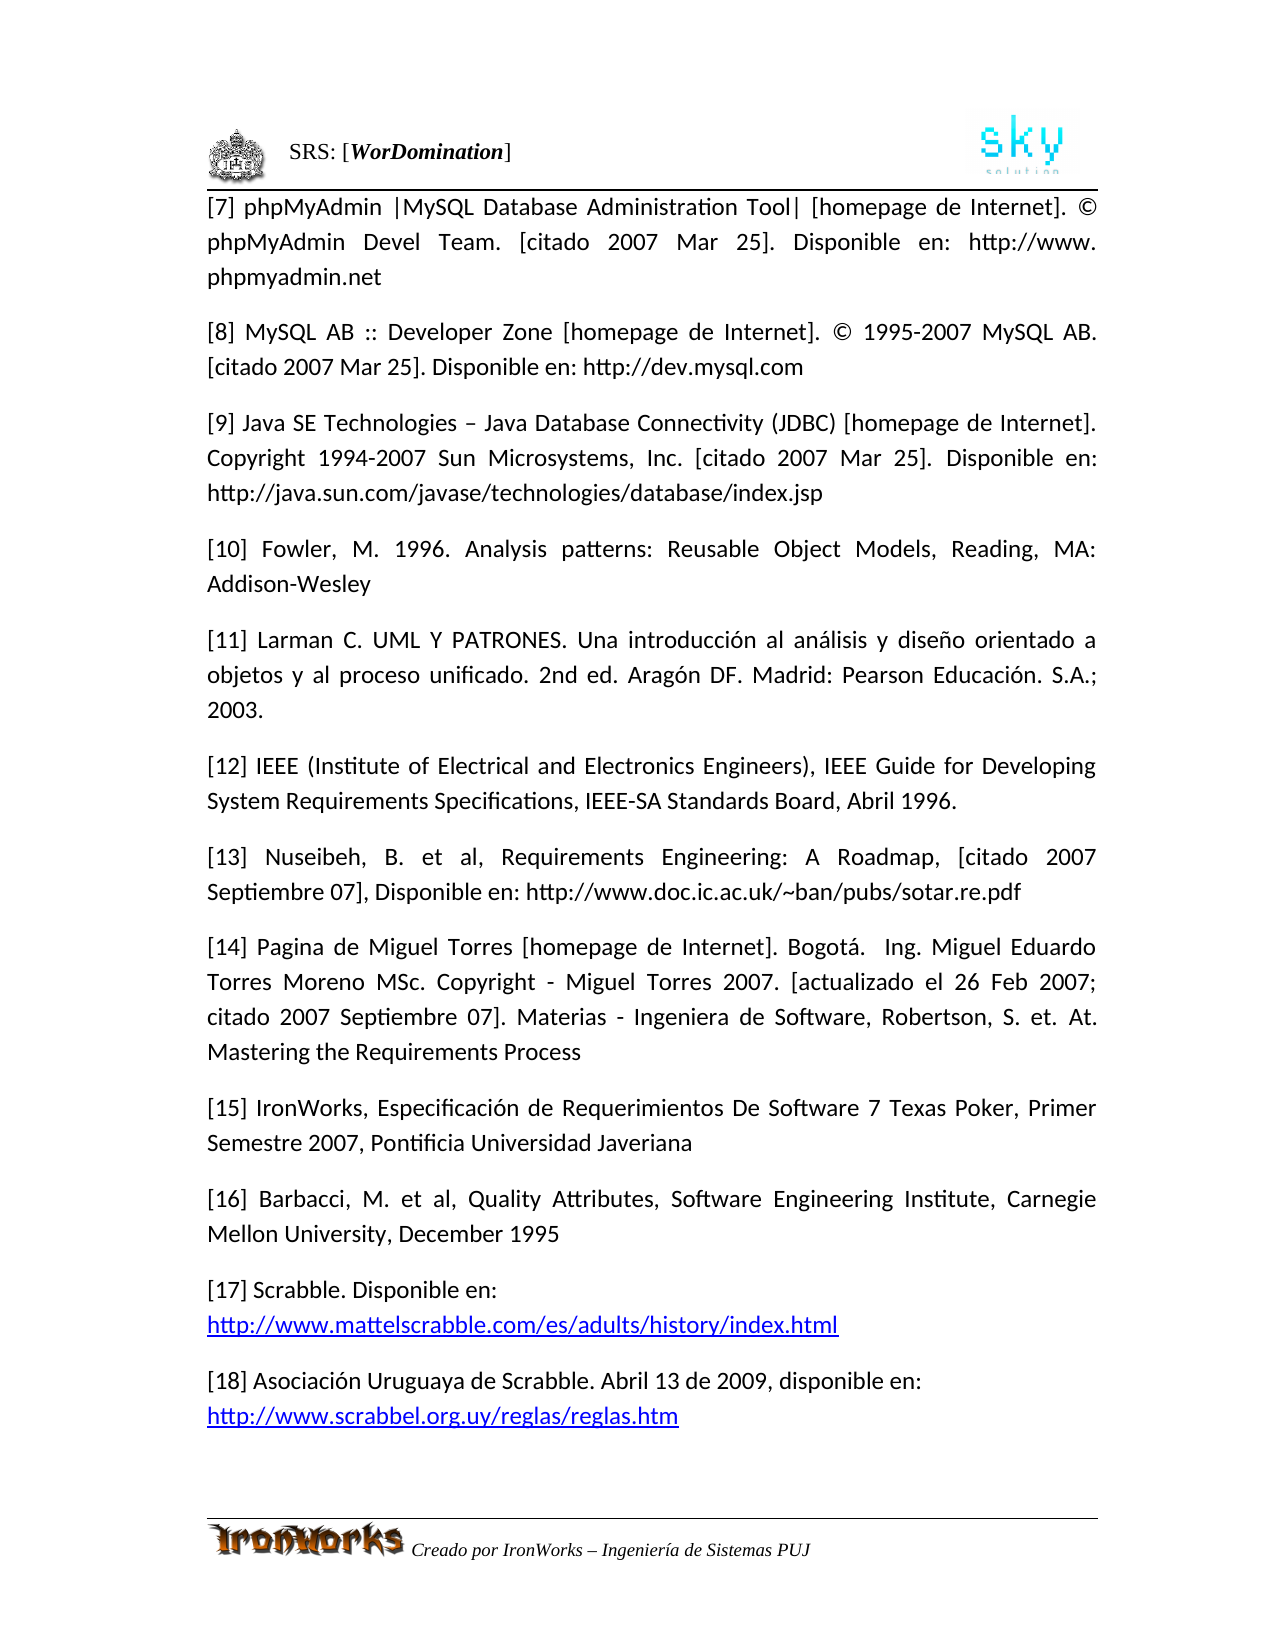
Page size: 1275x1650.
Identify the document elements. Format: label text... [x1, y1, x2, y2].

picture [206, 1521, 407, 1557]
text [17] Scrabble. Disponible en: http://www.mattelscrabble.com/es/adults/history/index.html [207, 1274, 1098, 1339]
text [15] IronWorks, Especificación de Requerimientos De Software 7 Texas Poker, Primer Semestre 2007, Pontificia Universidad Javeriana [207, 1092, 1098, 1158]
text [12] IEEE (Institute of Electrical and Electronics Engineers), IEEE Guide for Developing System Requirements Specifications, IEEE-SA Standards Board, Abril 1996. [207, 750, 1098, 815]
text [10] Fowler, M. 1996. Analysis patterns: Reusable Object Models, Reading, MA: Addison-Wesley [207, 533, 1098, 599]
text [18] Asociación Uruguaya de Scrabble. Abril 13 de 2009, disponible en: http://www.scrabbel.org.uy/reglas/reglas.htm [207, 1365, 1098, 1430]
picture [206, 127, 268, 187]
text [11] Larman C. UML Y PATRONES. Una introducción al análisis y diseño orientado a objetos y al proceso unificado. 2nd ed. Aragón DF. Madrid: Pearson Educación. S.A.; 2003. [207, 624, 1098, 724]
text [8] MySQL AB :: Developer Zone [homepage de Internet]. © 1995-2007 MySQL AB. [citado 2007 Mar 25]. Disponible en: http://dev.mysql.com [207, 317, 1098, 382]
text [9] Java SE Technologies – Java Database Connectivity (JDBC) [homepage de Internet]. Copyright 1994-2007 Sun Microsystems, Inc. [citado 2007 Mar 25]. Disponible en: http://java.sun.com/javase/technologies/database/index.jsp [207, 407, 1098, 508]
text [7] phpMyAdmin |MySQL Database Administration Tool| [homepage de Internet]. © phpMyAdmin Devel Team. [citado 2007 Mar 25]. Disponible en: http://www. phpmyadmin.net [207, 191, 1098, 291]
picture [965, 108, 1080, 174]
text [13] Nuseibeh, B. et al, Requirements Engineering: A Roadmap, [citado 2007 Septiembre 07], Disponible en: http://www.doc.ic.ac.uk/~ban/pubs/sotar.re.pdf [207, 841, 1098, 906]
text [14] Pagina de Miguel Torres [homepage de Internet]. Bogotá. Ing. Miguel Eduardo Torres Moreno MSc. Copyright - Miguel Torres 2007. [actualizado el 26 Feb 2007; citado 2007 Septiembre 07]. Materias - Ingeniera de Software, Robertson, S. et. At. Mastering the Requirements Process [207, 932, 1098, 1067]
text [16] Barbacci, M. et al, Quality Attributes, Software Engineering Institute, Carnegie Mellon University, December 1995 [207, 1183, 1098, 1249]
